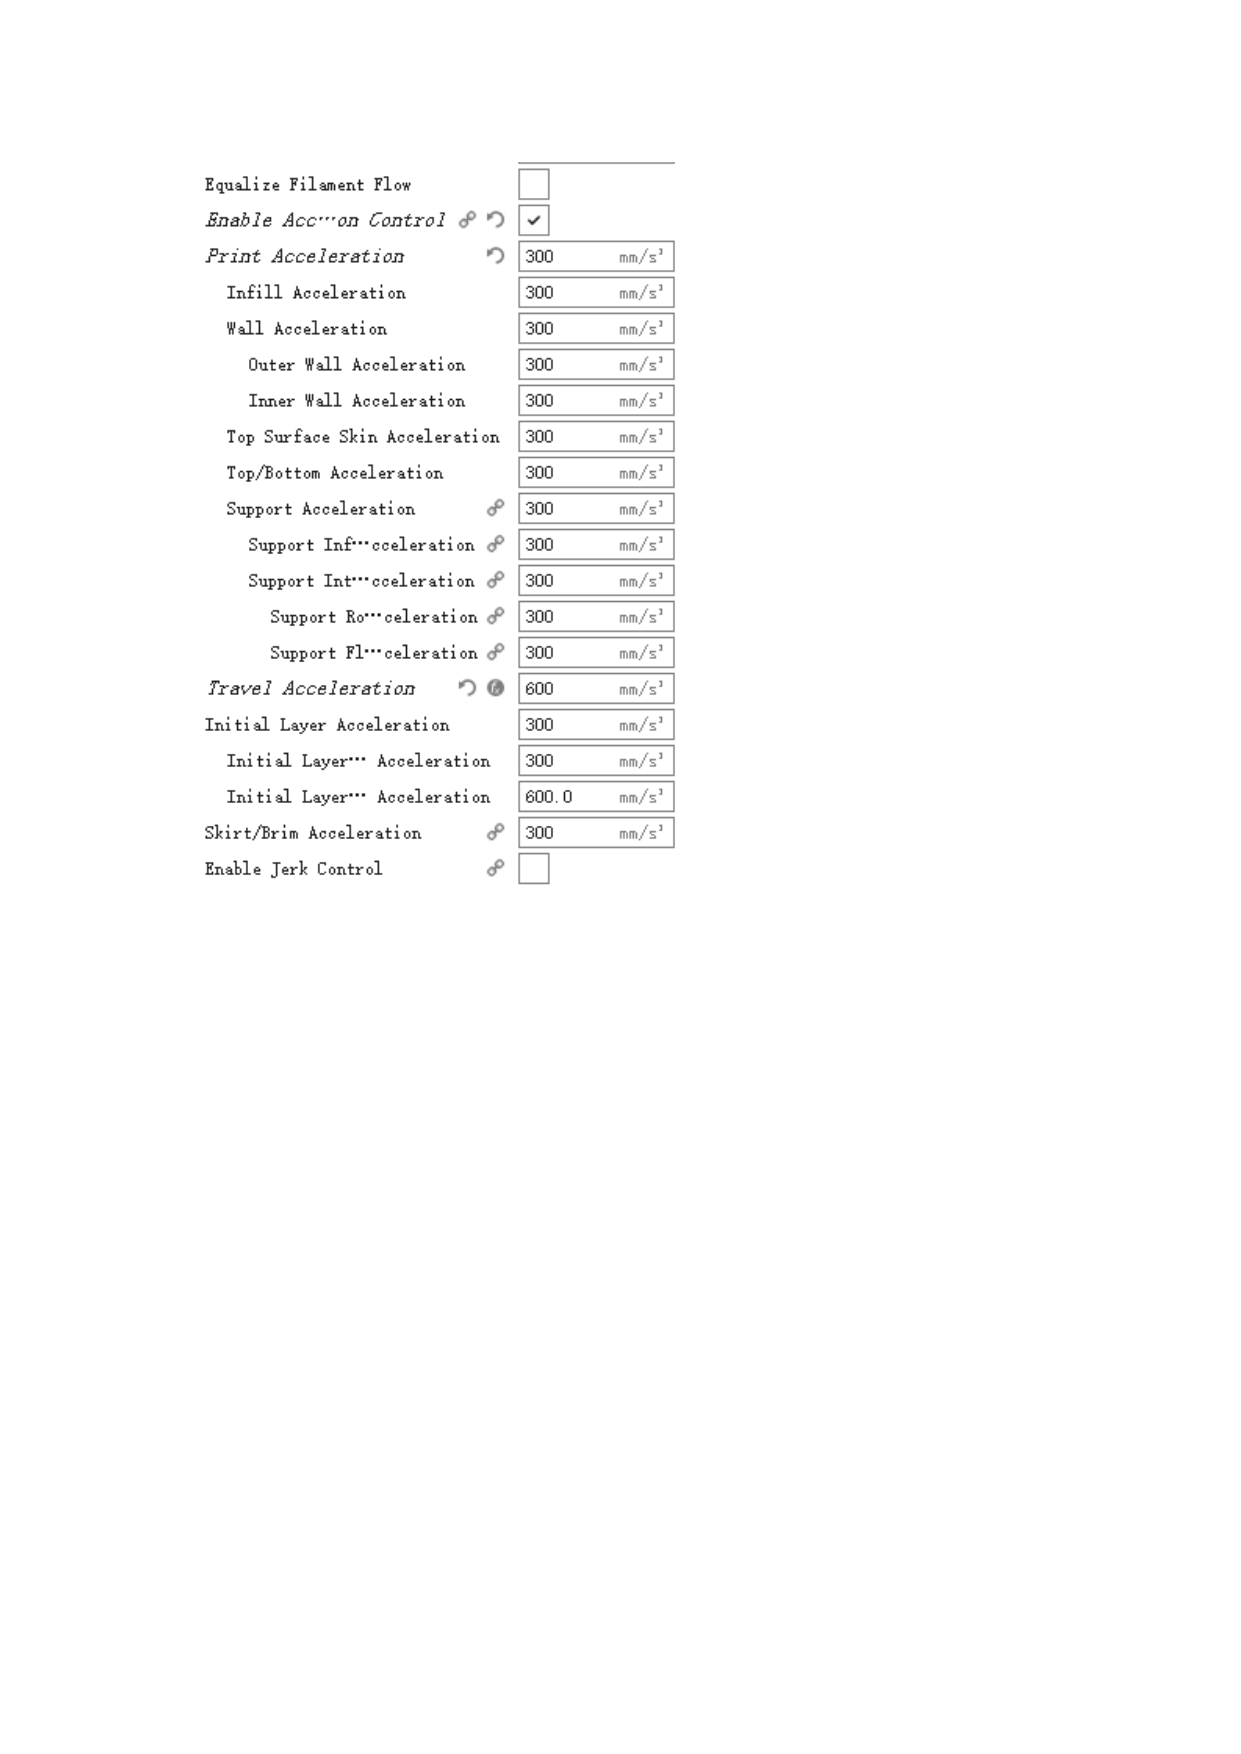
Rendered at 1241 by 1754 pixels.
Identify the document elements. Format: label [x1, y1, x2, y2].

picture [187, 162, 686, 886]
